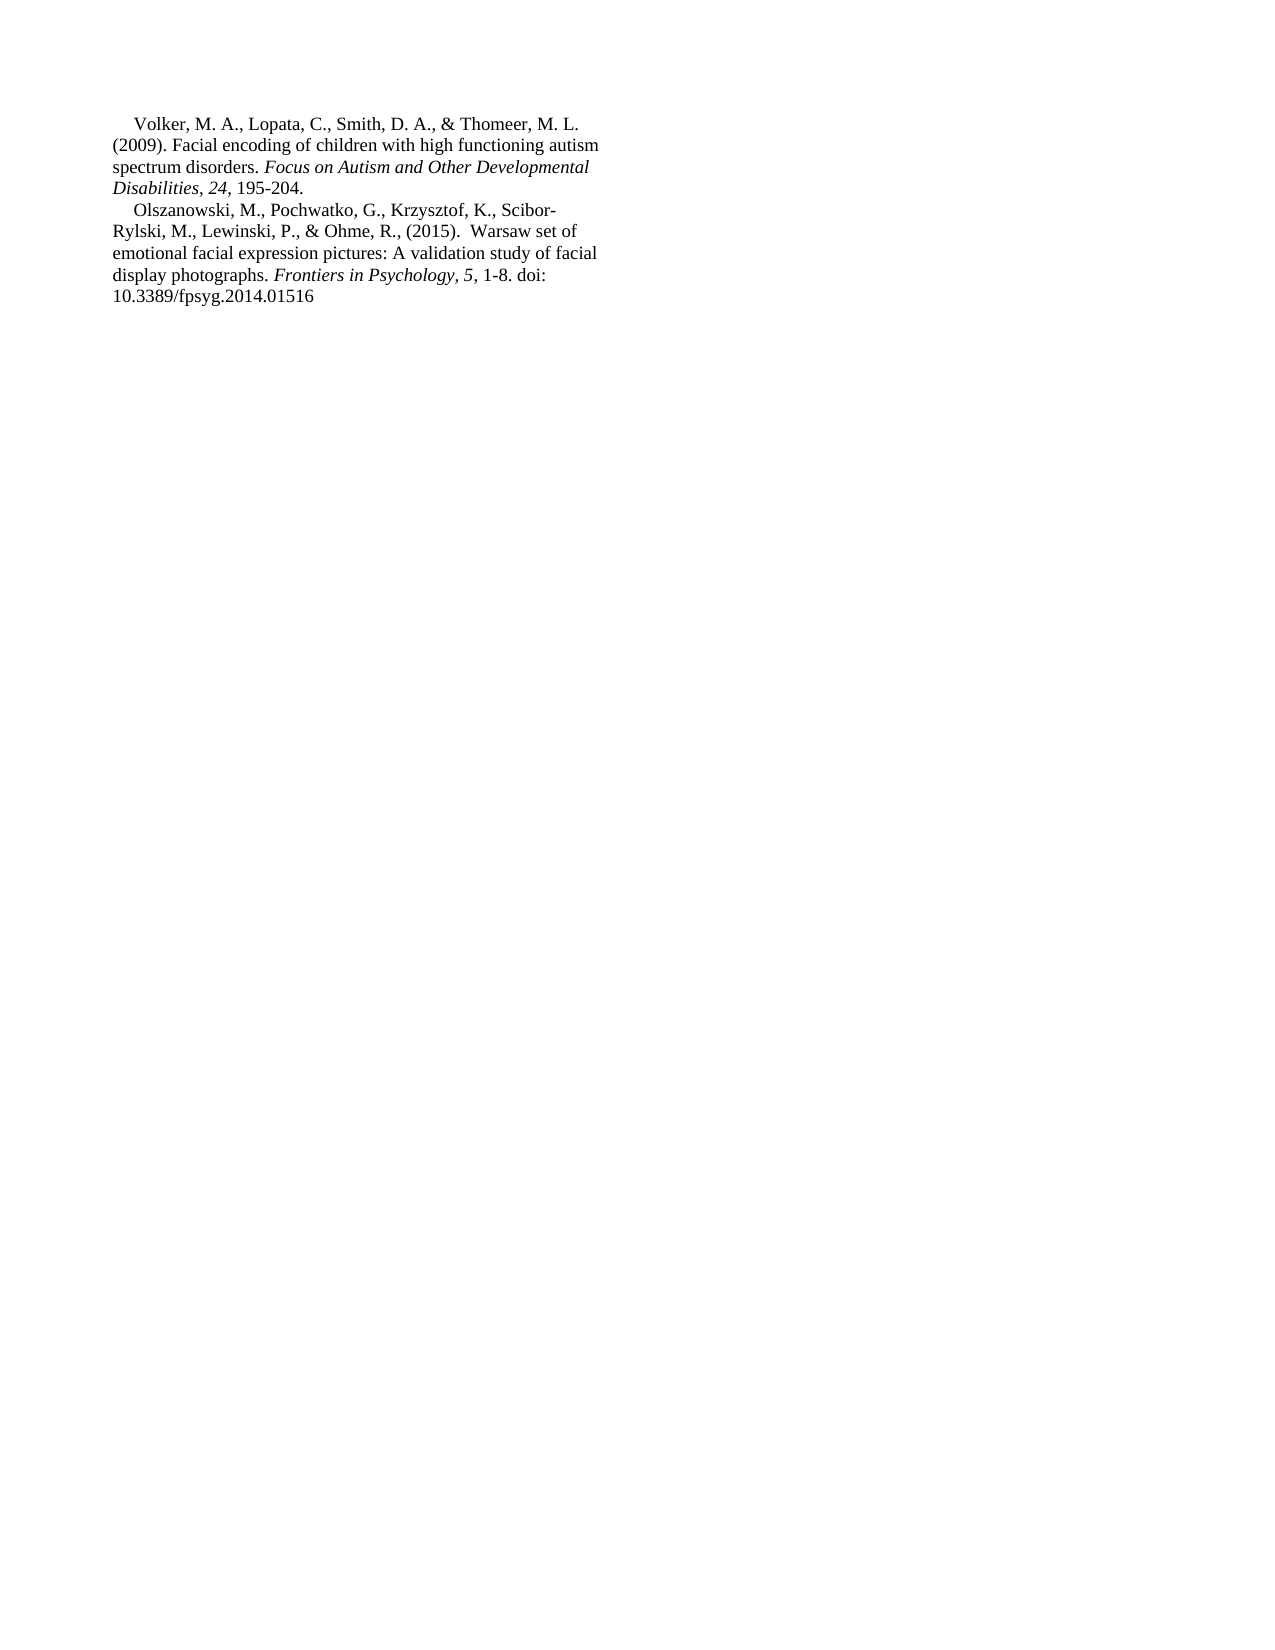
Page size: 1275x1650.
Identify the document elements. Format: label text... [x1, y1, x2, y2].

text Olszanowski, M., Pochwatko, G., Krzysztof, K., Scibor-Rylski, M., Lewinski, P., & Ohme, R., (2015). Warsaw set of emotional facial expression pictures: A validation study of facial display photographs. Frontiers in Psychology, 5, 1-8. doi: 10.3389/fpsyg.2014.01516 [112, 199, 609, 307]
text Volker, M. A., Lopata, C., Smith, D. A., & Thomeer, M. L. (2009). Facial encoding of children with high functioning autism spectrum disorders. Focus on Autism and Other Developmental Disabilities, 24, 195-204. [112, 112, 609, 199]
